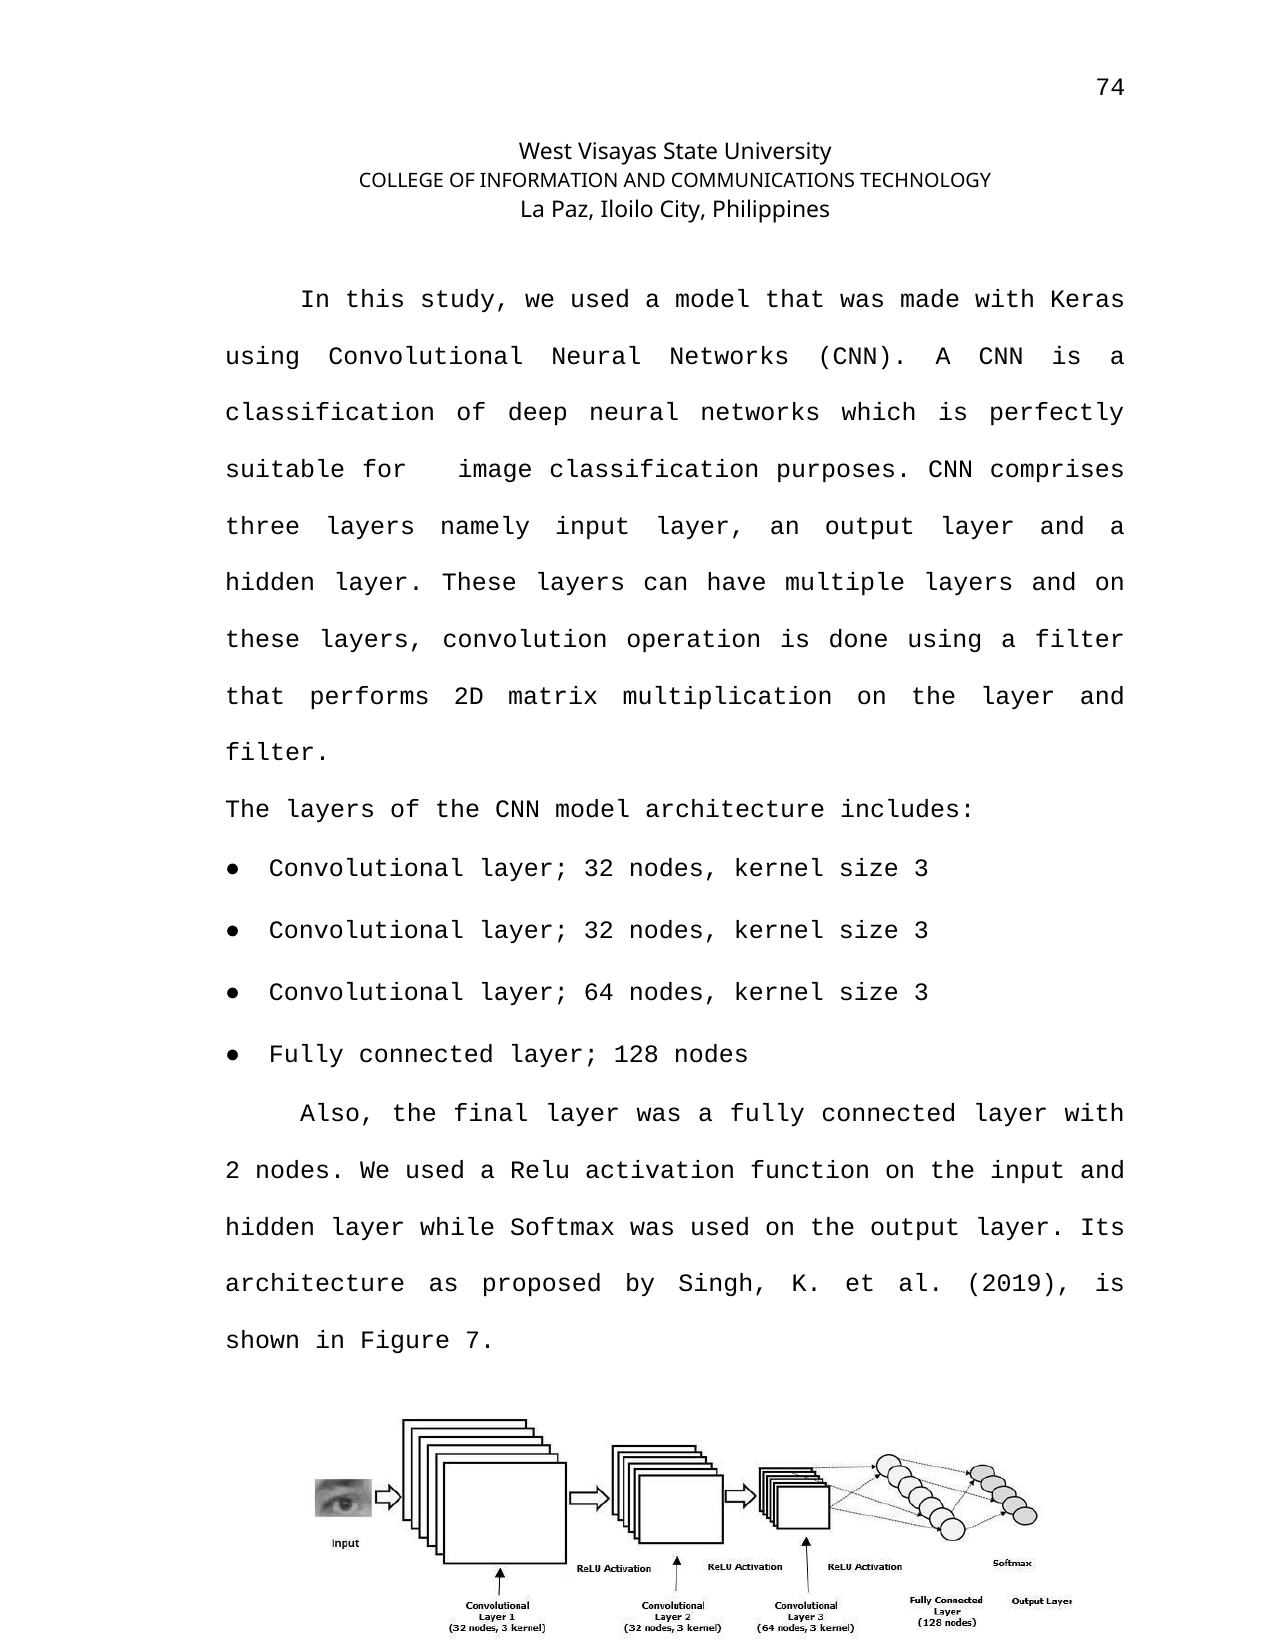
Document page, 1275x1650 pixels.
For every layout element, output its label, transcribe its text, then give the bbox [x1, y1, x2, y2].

list Convolutional layer; 32 nodes, kernel size 3 [225, 853, 1125, 884]
list Convolutional layer; 32 nodes, kernel size 3 [225, 915, 1125, 946]
text Also, the final layer was a fully connected layer with 2 nodes. We used a Relu activation function on the input and hidden layer while Softmax was used on the output layer. Its architecture as proposed by Singh, K. et al. (2019), is shown in Figure 7. [225, 1101, 1125, 1356]
subtitle In this study, we used a model that was made with Keras using Convolutional Neural Networks (CNN). A CNN is a classification of deep neural networks which is perfectly suitable for image classification purposes. CNN comprises three layers namely input layer, an output layer and a hidden layer. These layers can have multiple layers and on these layers, convolution operation is done using a filter that performs 2D matrix multiplication on the layer and filter. [225, 287, 1125, 768]
list Fully connected layer; 128 nodes [225, 1039, 1125, 1070]
list Convolutional layer; 64 nodes, kernel size 3 [225, 977, 1125, 1008]
picture [307, 1417, 1073, 1639]
subtitle The layers of the CNN model architecture includes: [225, 797, 1125, 825]
